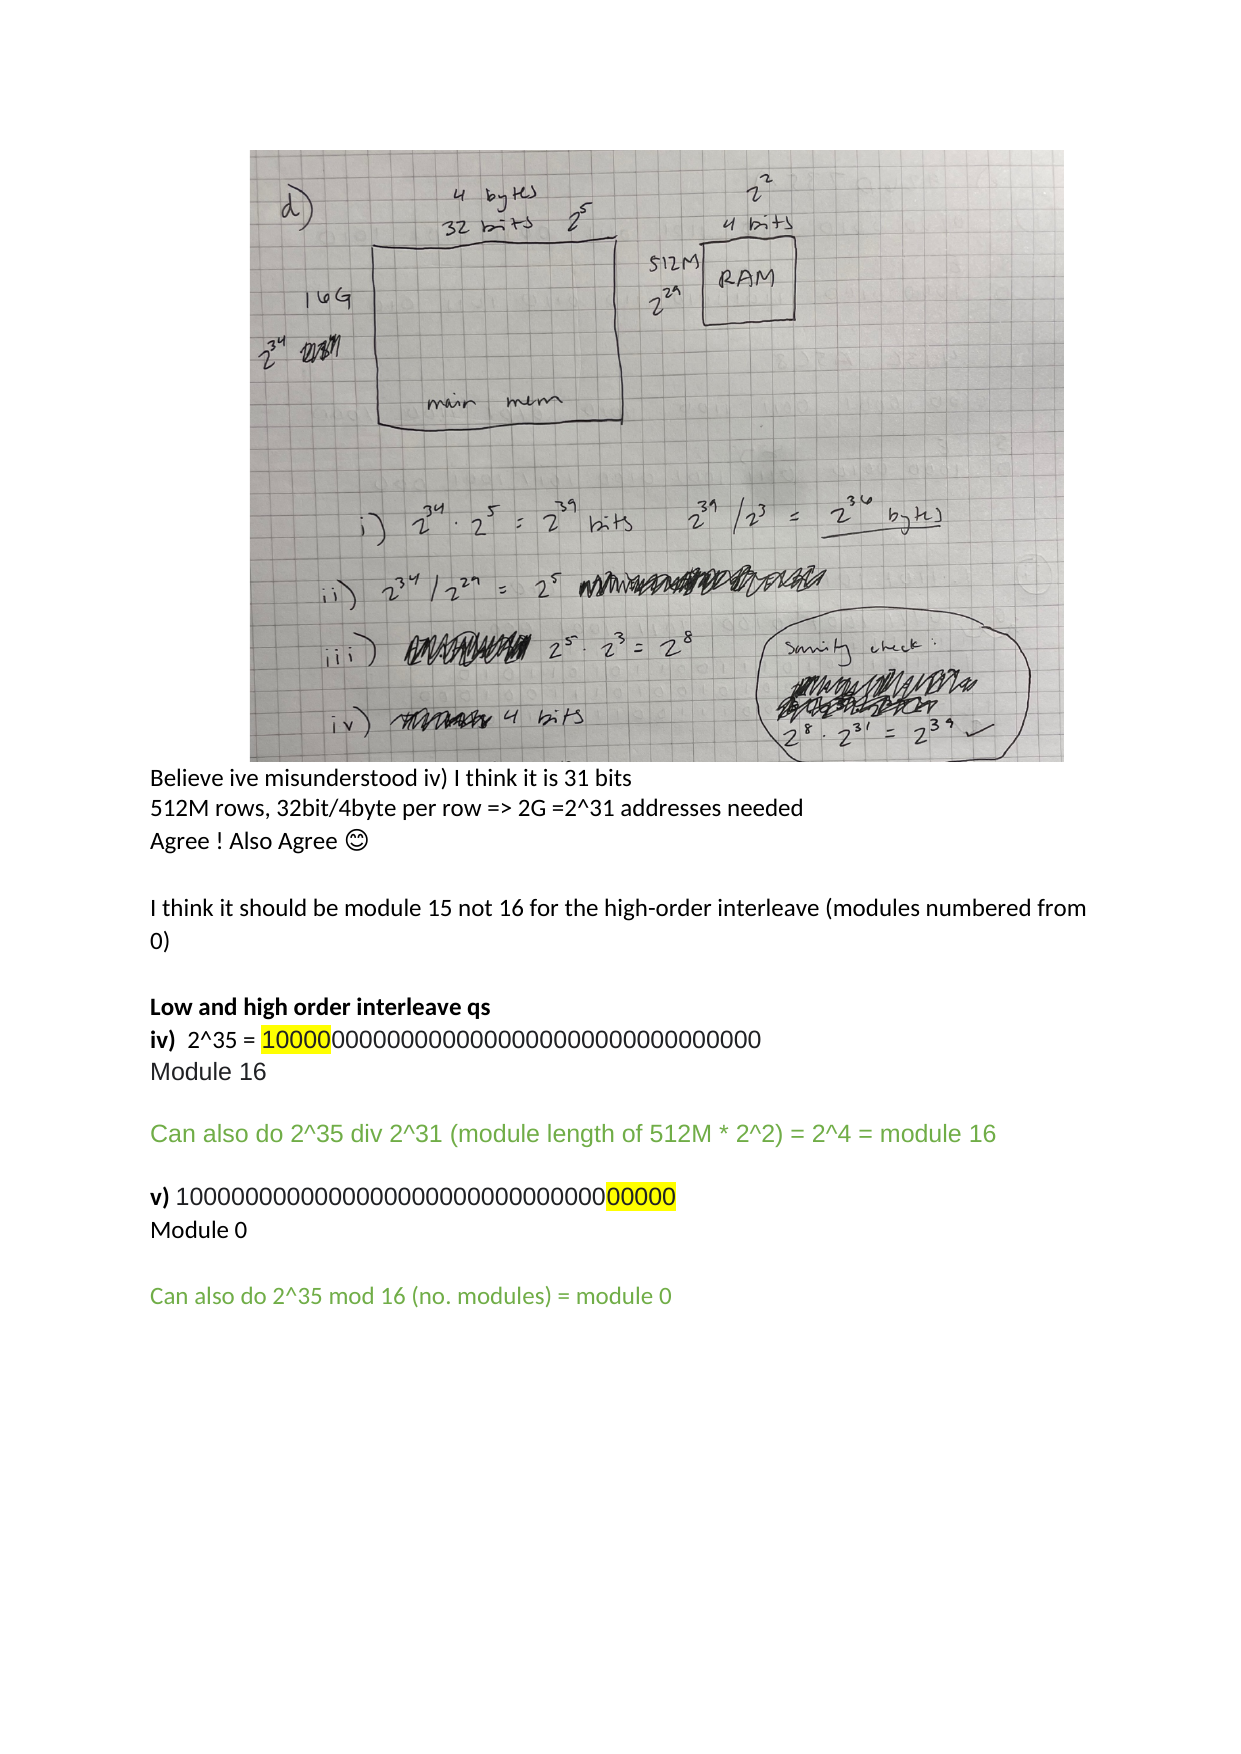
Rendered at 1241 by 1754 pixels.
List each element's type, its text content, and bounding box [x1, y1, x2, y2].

text I think it should be module 15 not 16 for the high-order interleave (modules numbered from 0) [150, 892, 1090, 956]
text Module 16 [150, 1057, 1090, 1086]
text v) 100000000000000000000000000000000000 [150, 1181, 1090, 1212]
text Low and high order interleave qs [150, 991, 1090, 1022]
text Agree ! Also Agree 😊 [150, 823, 1090, 857]
text 512M rows, 32bit/4byte per row => 2G =2^31 addresses needed [150, 792, 1090, 823]
text Module 0 [150, 1214, 1090, 1245]
text Can also do 2^35 div 2^31 (module length of 512M * 2^2) = 2^4 = module 16 [150, 1119, 1090, 1148]
text Believe ive misunderstood iv) I think it is 31 bits [150, 762, 1090, 792]
picture [249, 150, 1064, 762]
text Can also do 2^35 mod 16 (no. modules) = module 0 [150, 1280, 1090, 1311]
text iv) 2^35 = 100000000000000000000000000000000000 [150, 1024, 1090, 1055]
